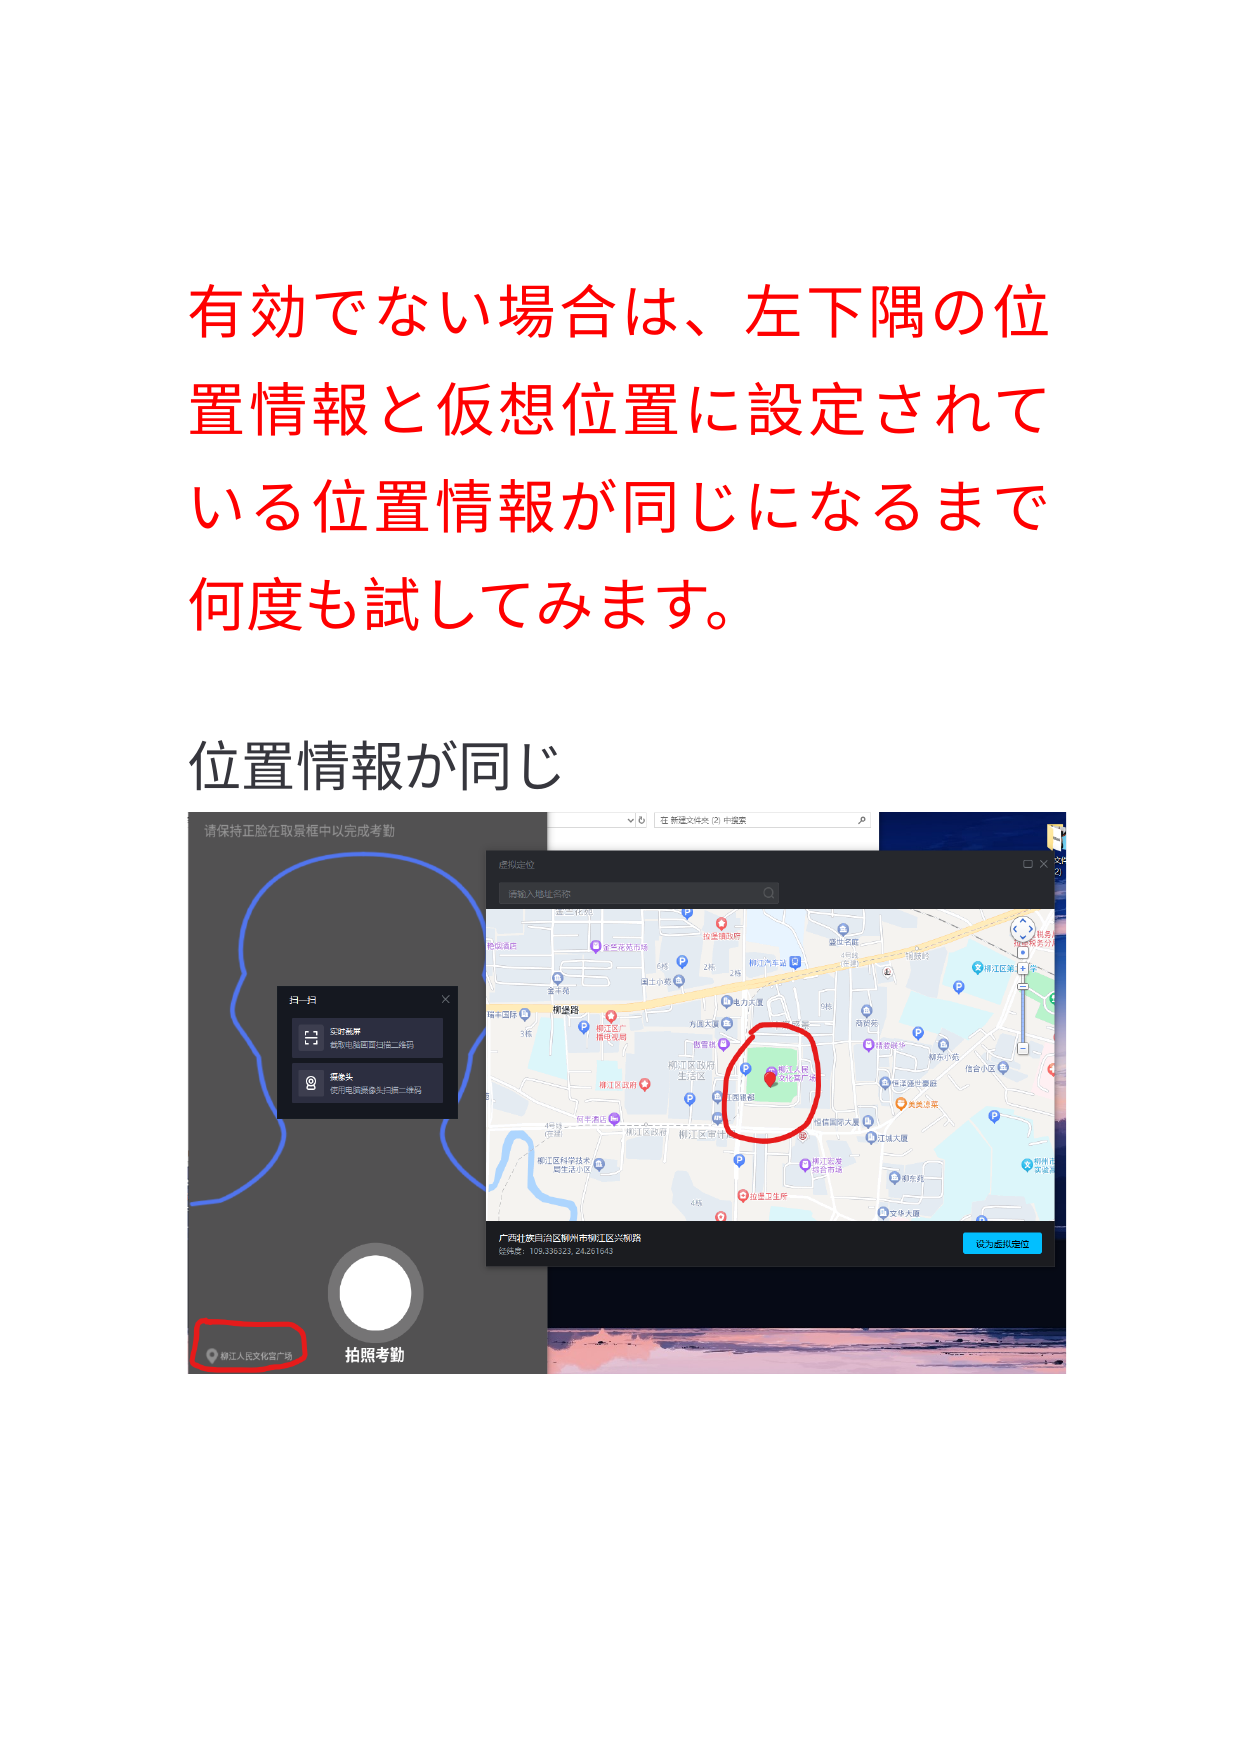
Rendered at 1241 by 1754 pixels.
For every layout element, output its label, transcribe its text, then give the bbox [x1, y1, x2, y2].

text 位置情報が同じ [187, 714, 1053, 812]
text 有効でない場合は、左下隅の位置情報と仮想位置に設定されている位置情報が同じになるまで何度も試してみます。 [187, 259, 1053, 649]
picture [187, 812, 1067, 1374]
